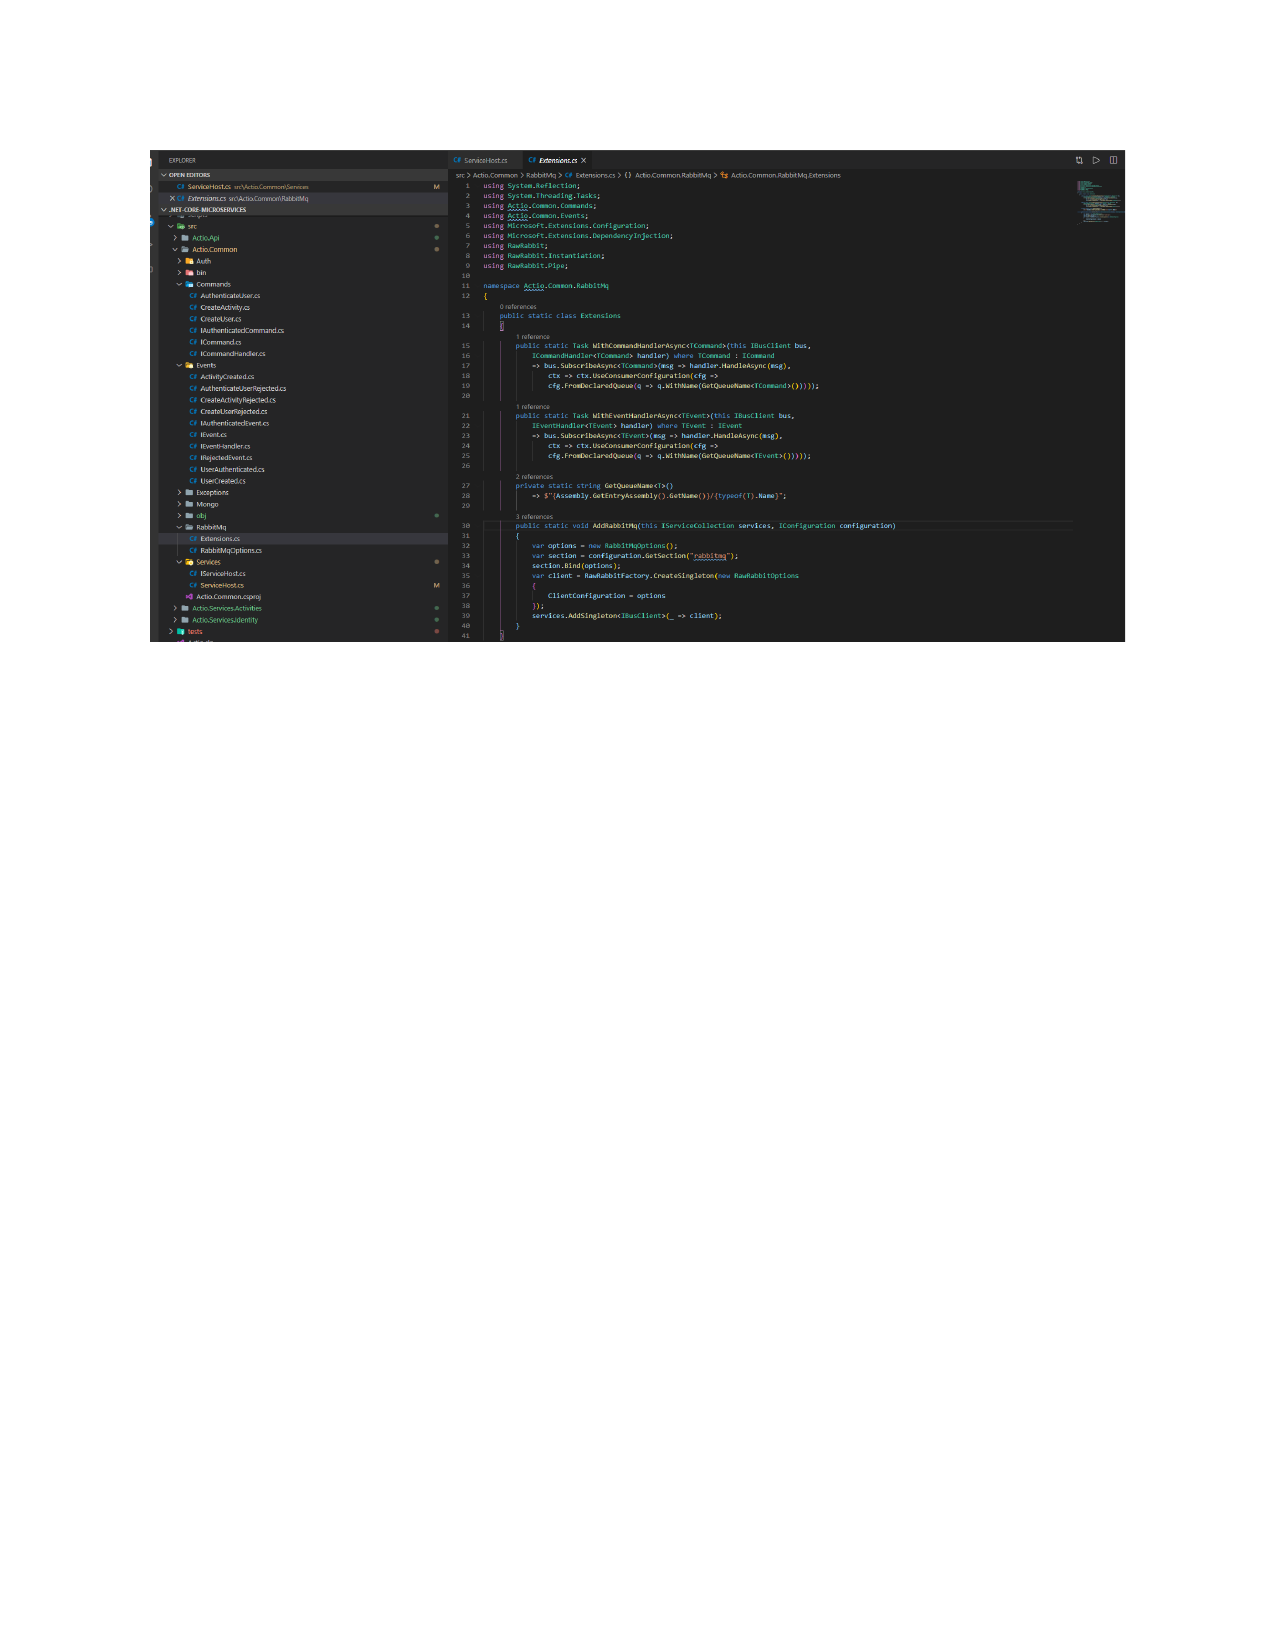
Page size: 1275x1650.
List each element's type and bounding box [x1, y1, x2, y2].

picture [150, 150, 1125, 642]
